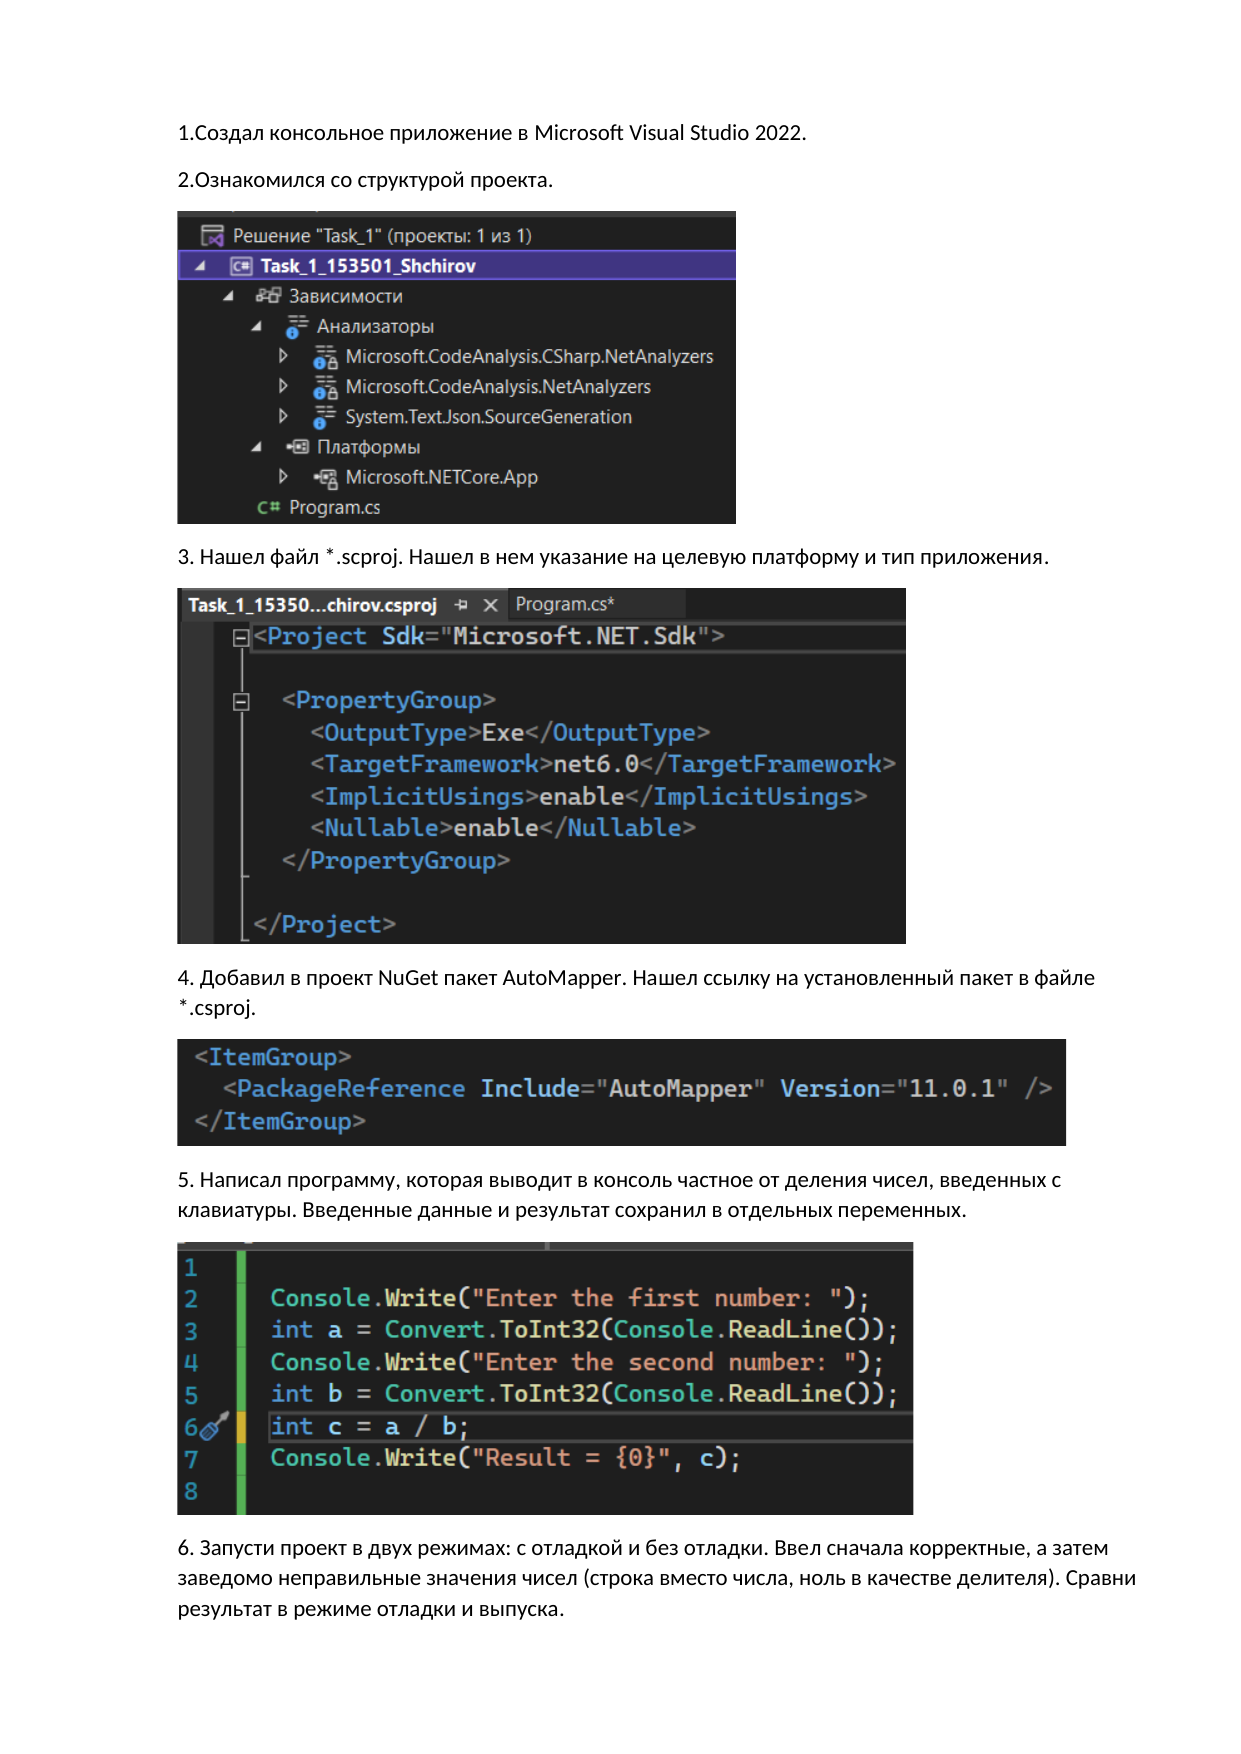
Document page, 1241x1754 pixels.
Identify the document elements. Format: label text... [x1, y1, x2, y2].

picture [177, 1242, 914, 1515]
text 3. Нашел файл *.scproj. Нашел в нем указание на целевую платформу и тип приложения. [177, 542, 1152, 570]
picture [177, 211, 736, 524]
text 4. Добавил в проект NuGet пакет AutoMapper. Нашел ссылку на установленный пакет в файле *.csproj. [177, 963, 1152, 1021]
text 2.Ознакомился со структурой проекта. [177, 165, 1152, 193]
picture [177, 588, 906, 944]
text 6. Запусти проект в двух режимах: с отладкой и без отладки. Ввел сначала корректные, а затем заведомо неправильные значения чисел (строка вместо числа, ноль в качестве делителя). Сравни результат в режиме отладки и выпуска. [177, 1533, 1152, 1622]
text 5. Написал программу, которая выводит в консоль частное от деления чисел, введенных с клавиатуры. Введенные данные и результат сохранил в отдельных переменных. [177, 1165, 1152, 1223]
picture [177, 1039, 1067, 1146]
text 1.Создал консольное приложение в Microsoft Visual Studio 2022. [177, 118, 1152, 146]
